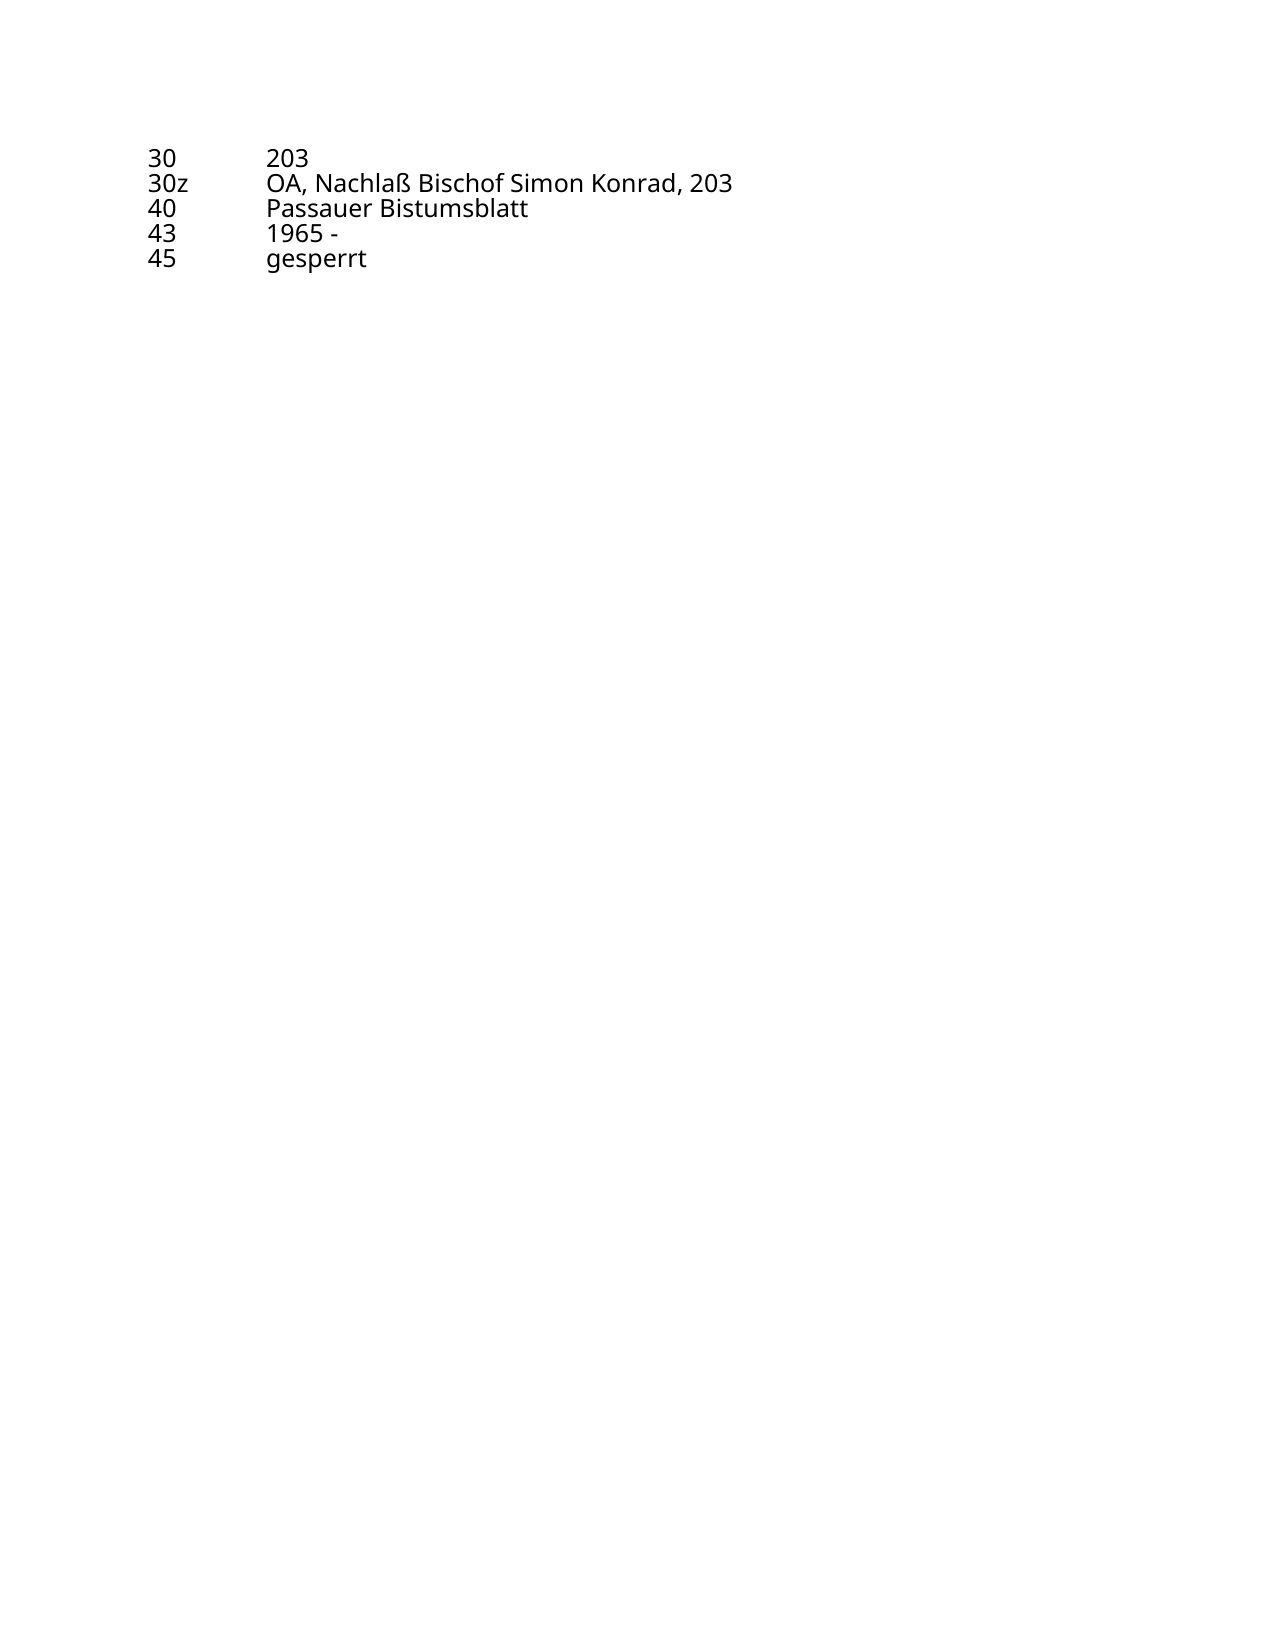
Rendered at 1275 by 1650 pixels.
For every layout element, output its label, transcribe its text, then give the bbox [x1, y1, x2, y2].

text 40 t[Passauer Bistumsblatt]t [148, 198, 1127, 223]
text 43 1965 - [148, 223, 1127, 248]
text 45 gesperrt [148, 248, 1127, 273]
text 30 203 [148, 148, 1127, 173]
text 30z OA, Nachlaß Bischof Simon Konrad, 203 [148, 173, 1127, 198]
